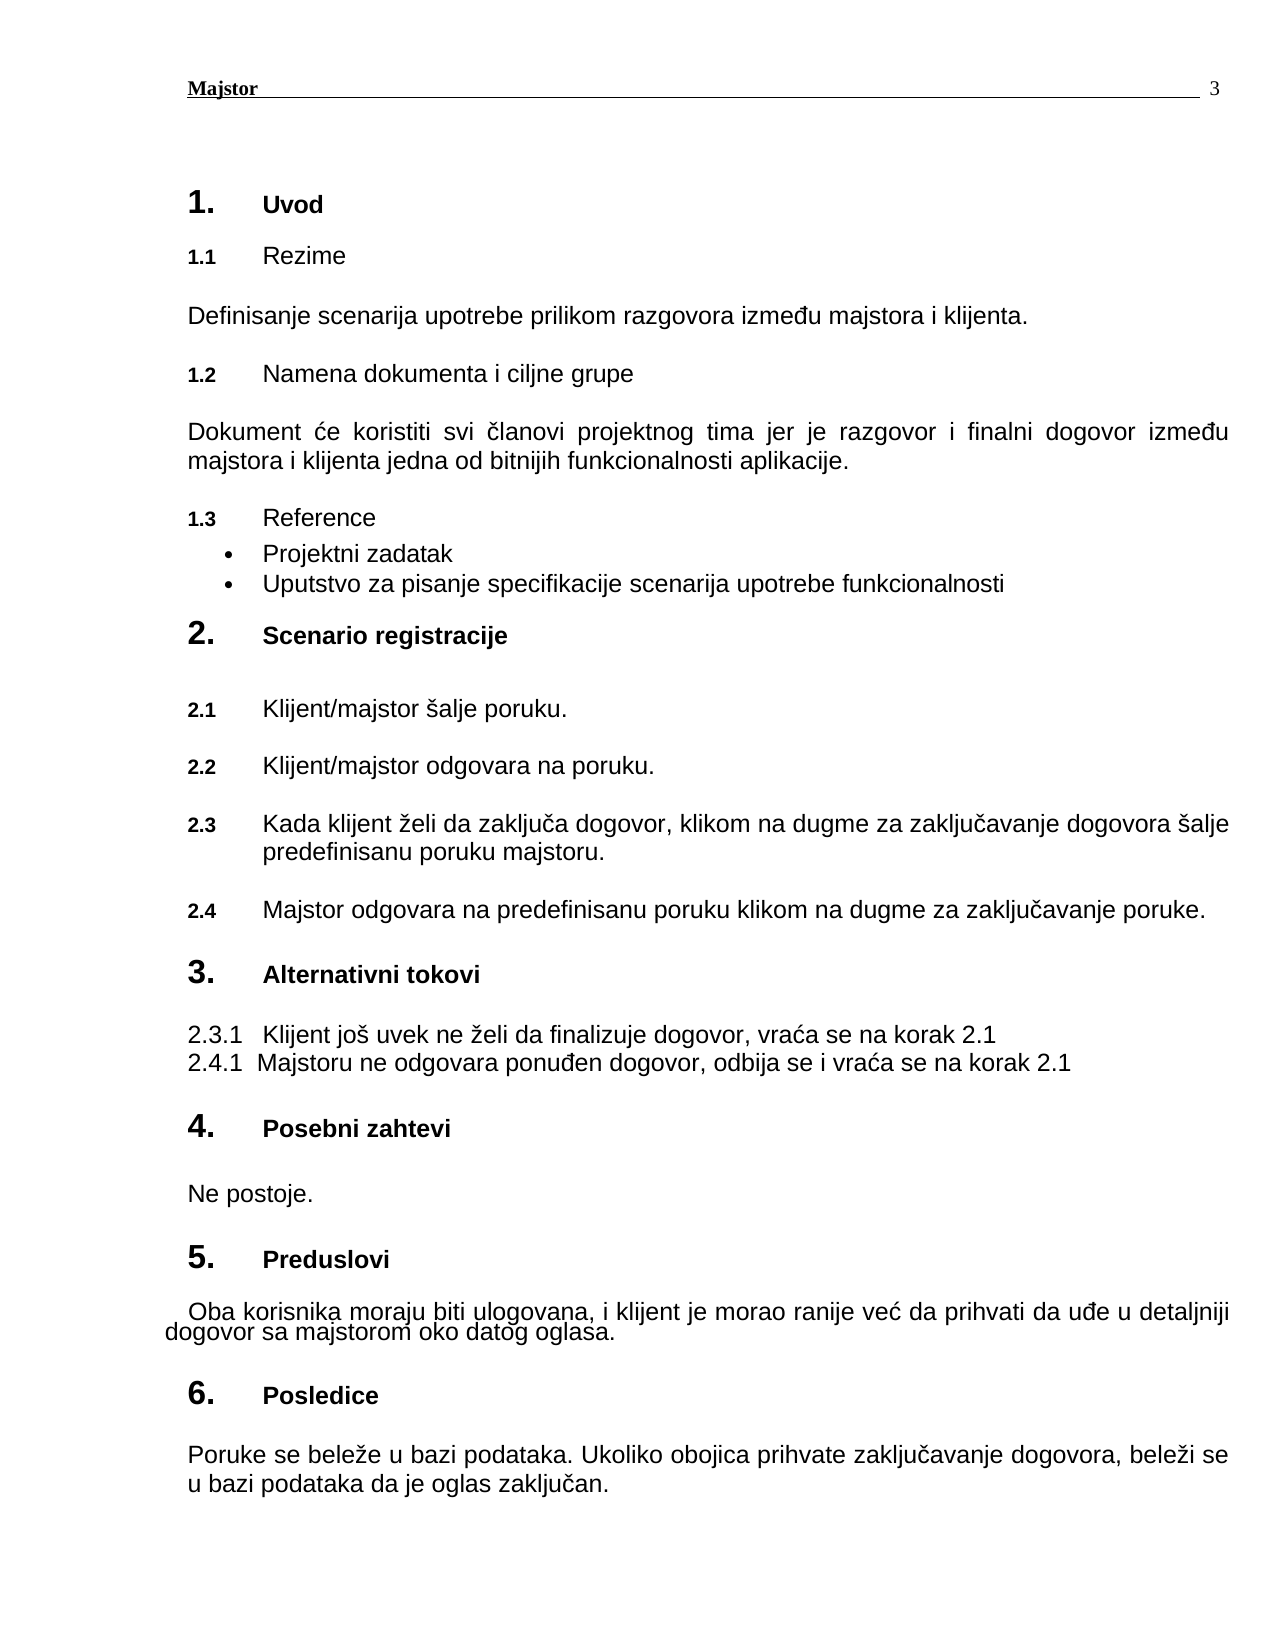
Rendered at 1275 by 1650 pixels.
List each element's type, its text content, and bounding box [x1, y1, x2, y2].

subtitle Uvod [187, 183, 1231, 221]
text Poruke se beleže u bazi podataka. Ukoliko obojica prihvate zaključavanje dogovora, beleži se u bazi podataka da je oglas zaključan. [187, 1440, 1231, 1498]
list Majstor odgovara na predefinisanu poruku klikom na dugme za zaključavanje poruke. [187, 895, 1231, 924]
list Posledice [187, 1373, 1231, 1412]
list Uputstvo za pisanje specifikacije scenarija upotrebe funkcionalnosti [225, 569, 1231, 598]
list Klijent/majstor odgovara na poruku. [187, 751, 1231, 780]
list Posebni zahtevi [187, 1106, 1231, 1144]
list Preduslovi [187, 1238, 1231, 1276]
list Alternativni tokovi [187, 952, 1231, 991]
subtitle Namena dokumenta i ciljne grupe [187, 359, 1231, 388]
list Kada klijent želi da zaključa dogovor, klikom na dugme za zaključavanje dogovora šalje predefinisanu poruku majstoru. [187, 809, 1231, 866]
list Klijent/majstor šalje poruku. [187, 694, 1231, 722]
text Definisanje scenarija upotrebe prilikom razgovora između majstora i klijenta. [164, 301, 1231, 329]
list Projektni zadatak [225, 539, 1231, 568]
text Oba korisnika moraju biti ulogovana, i klijent je morao ranije već da prihvati da uđe u detaljniji dogovor sa majstorom oko datog oglasa. [164, 1305, 1231, 1344]
list 2.3.1 Klijent još uvek ne želi da finalizuje dogovor, vraća se na korak 2.1 [187, 1019, 1231, 1048]
subtitle Scenario registracije [187, 613, 1231, 652]
list 2.4.1 Majstoru ne odgovara ponuđen dogovor, odbija se i vraća se na korak 2.1 [187, 1048, 1231, 1077]
text Dokument će koristiti svi članovi projektnog tima jer je razgovor i finalni dogovor između majstora i klijenta jedna od bitnijih funkcionalnosti aplikacije. [187, 417, 1231, 474]
subtitle Reference [187, 503, 1231, 532]
subtitle Rezime [187, 241, 1231, 270]
text Ne postoje. [164, 1179, 1231, 1208]
